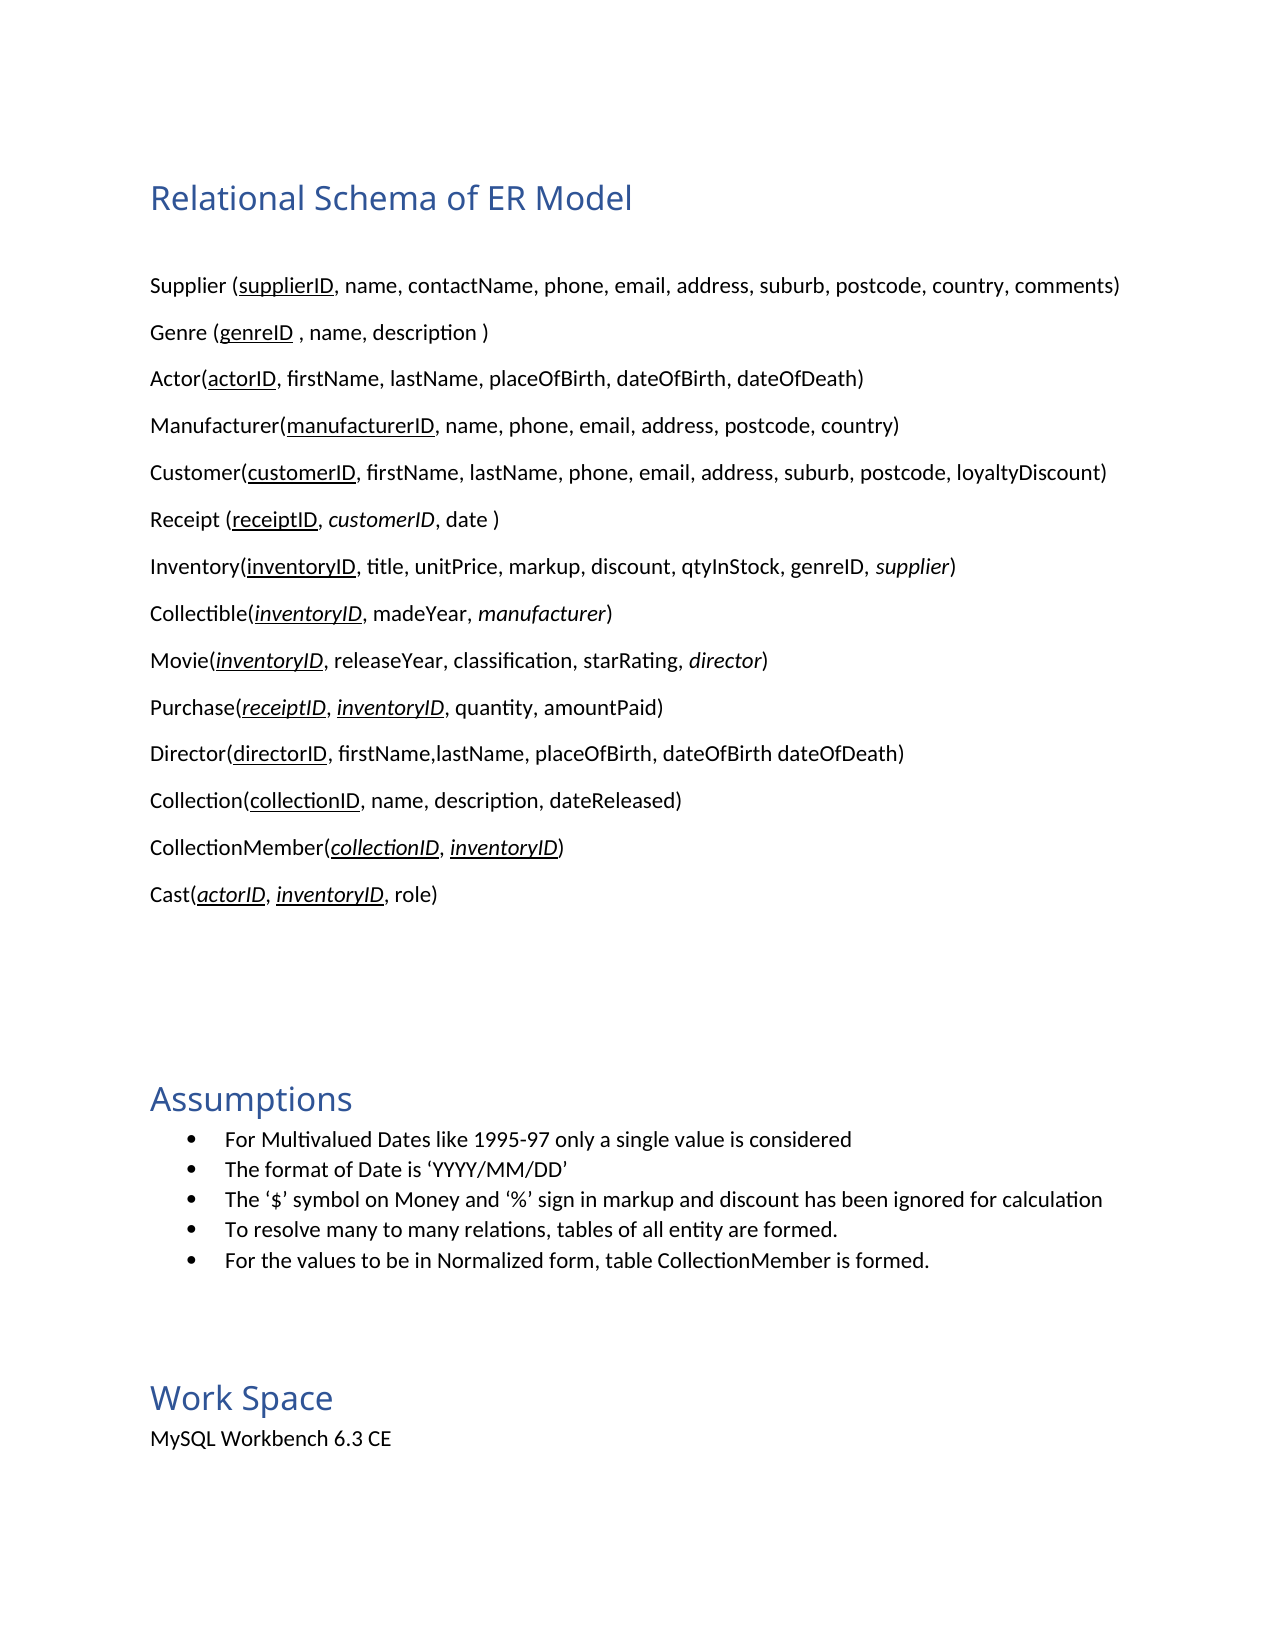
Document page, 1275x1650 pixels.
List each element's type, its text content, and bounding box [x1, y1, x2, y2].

subtitle Work Space [150, 1375, 1125, 1420]
text MySQL Workbench 6.3 CE [150, 1424, 1125, 1452]
list The format of Date is ‘YYYY/MM/DD’ [187, 1155, 1125, 1183]
list The ‘$’ symbol on Money and ‘%’ sign in markup and discount has been ignored for calculation [187, 1185, 1125, 1213]
text Purchase(receiptID, inventoryID, quantity, amountPaid) [150, 693, 1125, 721]
text Director(directorID, firstName,lastName, placeOfBirth, dateOfBirth dateOfDeath) [150, 739, 1125, 768]
text Receipt (receiptID, customerID, date ) [150, 505, 1125, 533]
text Actor(actorID, firstName, lastName, placeOfBirth, dateOfBirth, dateOfDeath) [150, 364, 1125, 393]
text Supplier (supplierID, name, contactName, phone, email, address, suburb, postcode, country, comments) [150, 271, 1125, 299]
text Collection(collectionID, name, description, dateReleased) [150, 786, 1125, 814]
text Collectible(inventoryID, madeYear, manufacturer) [150, 599, 1125, 627]
text Cast(actorID, inventoryID, role) [150, 880, 1125, 908]
list For the values to be in Normalized form, table CollectionMember is formed. [187, 1246, 1125, 1274]
text Movie(inventoryID, releaseYear, classification, starRating, director) [150, 646, 1125, 674]
text Inventory(inventoryID, title, unitPrice, markup, discount, qtyInStock, genreID, supplier) [150, 552, 1125, 580]
text Manufacturer(manufacturerID, name, phone, email, address, postcode, country) [150, 411, 1125, 439]
subtitle Relational Schema of ER Model [150, 175, 1125, 220]
text Genre (genreID , name, description ) [150, 318, 1125, 346]
list To resolve many to many relations, tables of all entity are formed. [187, 1216, 1125, 1244]
list For Multivalued Dates like 1995-97 only a single value is considered [187, 1125, 1125, 1153]
text CollectionMember(collectionID, inventoryID) [150, 833, 1125, 861]
subtitle Assumptions [150, 1076, 1125, 1121]
text Customer(customerID, firstName, lastName, phone, email, address, suburb, postcode, loyaltyDiscount) [150, 458, 1125, 486]
